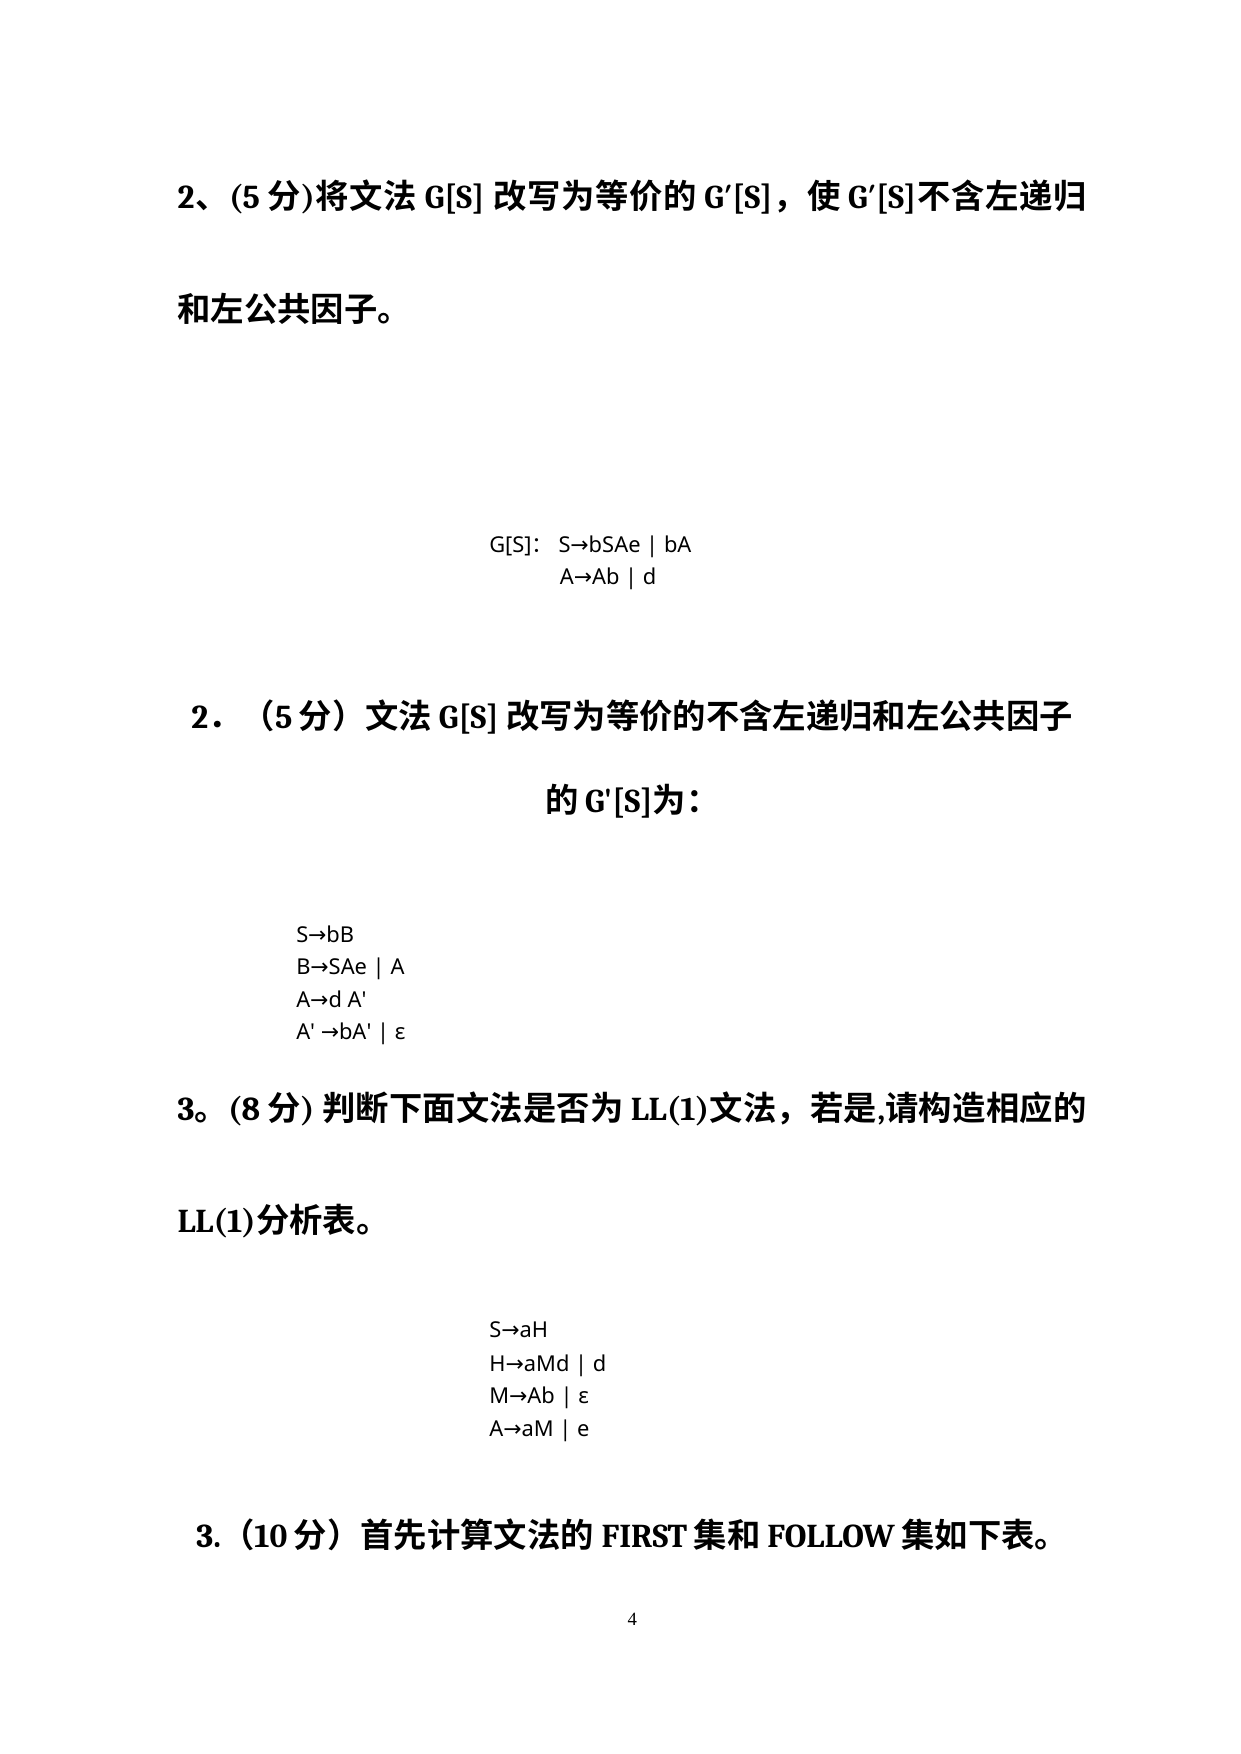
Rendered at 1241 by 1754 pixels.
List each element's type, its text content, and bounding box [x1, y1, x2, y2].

text S→bB B→SAe | A A→d A' A' →bA' | ε [252, 851, 1087, 1046]
subtitle 2．（5分）文法G[S] 改写为等价的不含左递归和左公共因子的G'[S]为： [177, 681, 1087, 831]
subtitle 3。(8分) 判断下面文法是否为LL(1)文法，若是,请构造相应的LL(1)分析表。 [177, 1073, 1087, 1251]
text S→aH H→aMd | d M→Ab | ε A→aM | e [445, 1313, 1087, 1476]
subtitle 2、(5分)将文法G[S] 改写为等价的G′[S]，使G′[S]不含左递归和左公共因子。 [177, 162, 1087, 452]
text G[S]： S→bSAe | bA A→Ab | d [445, 526, 1087, 591]
subtitle 3.（10分）首先计算文法的 FIRST集和FOLLOW集如下表。 [177, 1501, 1087, 1566]
